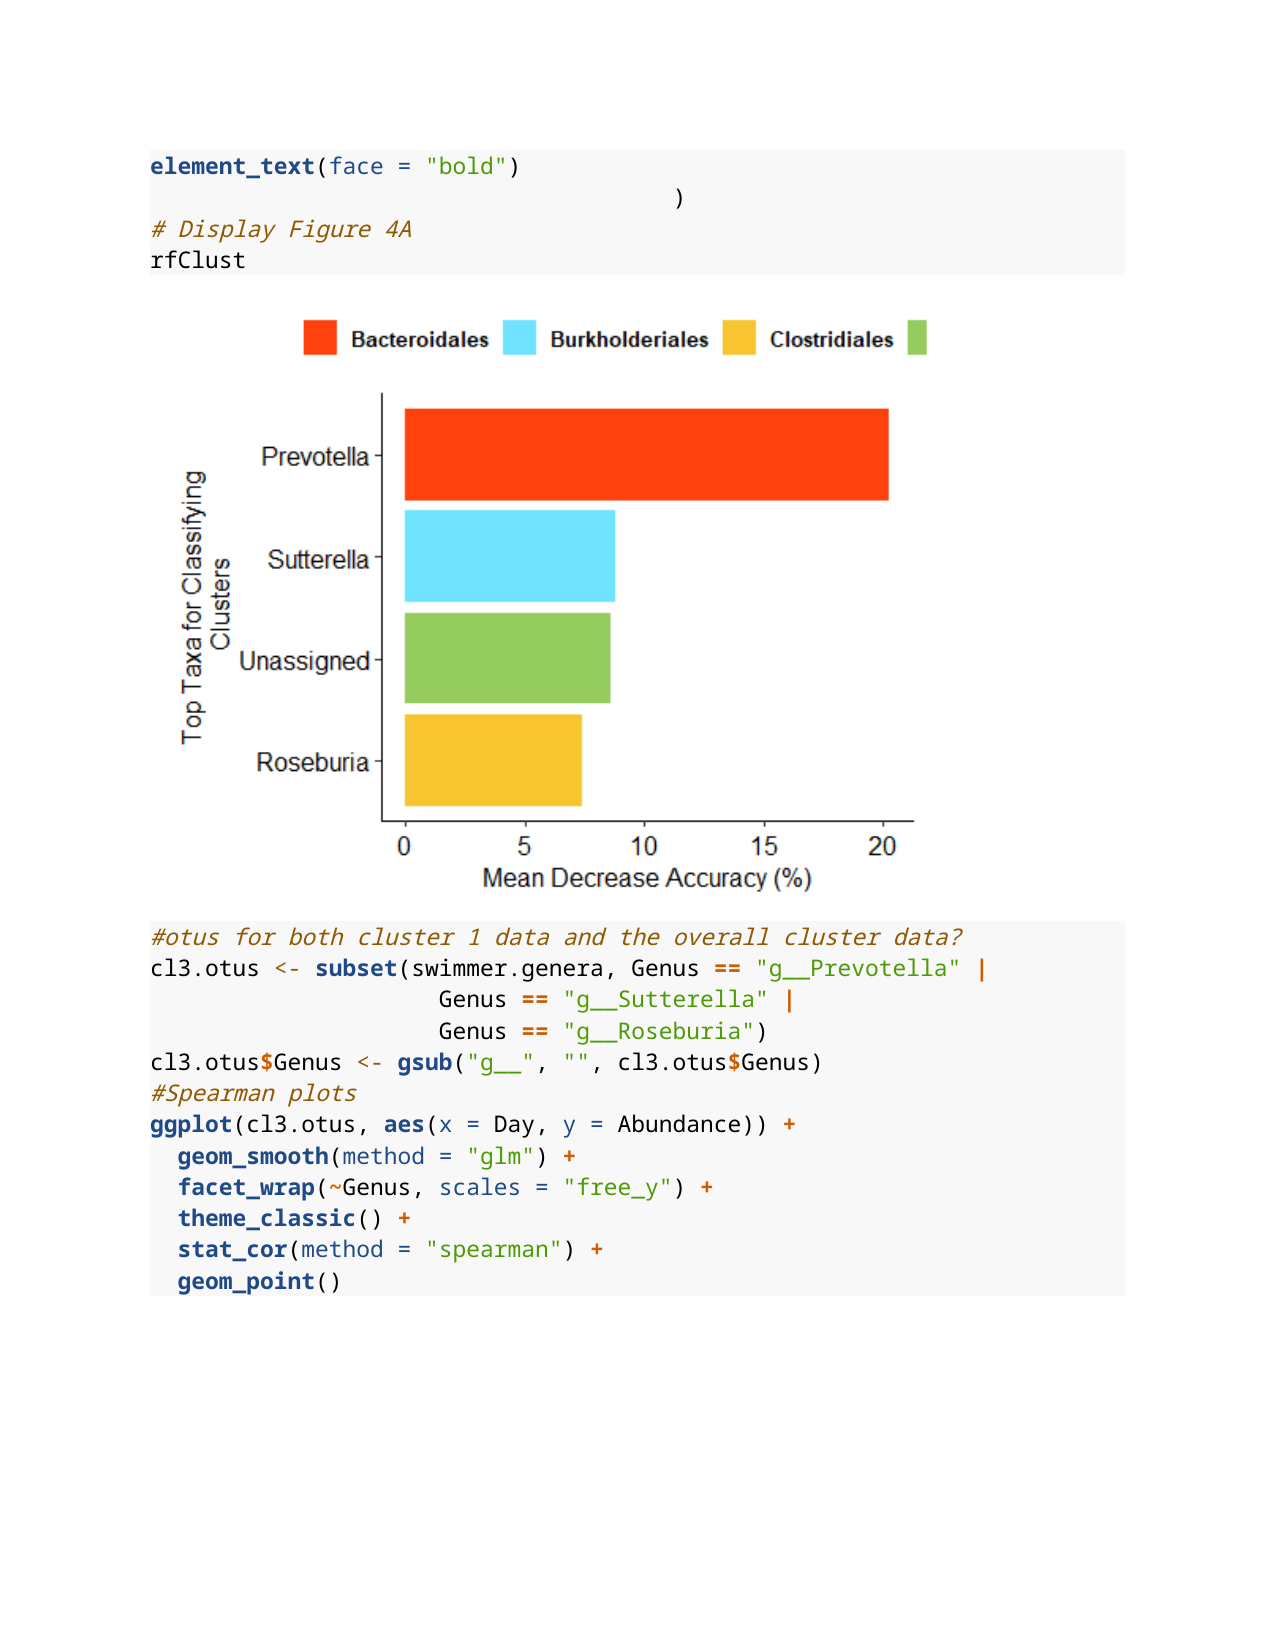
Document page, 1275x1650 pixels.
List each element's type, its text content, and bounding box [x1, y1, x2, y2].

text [150, 150, 1125, 275]
picture [168, 295, 927, 903]
text #otus for both cluster 1 data and the overall cluster data? cl3.otus <- subset(swimmer.genera, Genus == "g__Prevotella" | Genus == "g__Sutterella" | Genus == "g__Roseburia") cl3.otus$Genus <- gsub("g__", "", cl3.otus$Genus) #Spearman plots ggplot(cl3.otus, aes(x = Day, y = Abundance)) + geom_smooth(method = "glm") + facet_wrap(~Genus, scales = "free_y") + theme_classic() + stat_cor(method = "spearman") + geom_point() [150, 921, 1125, 1296]
